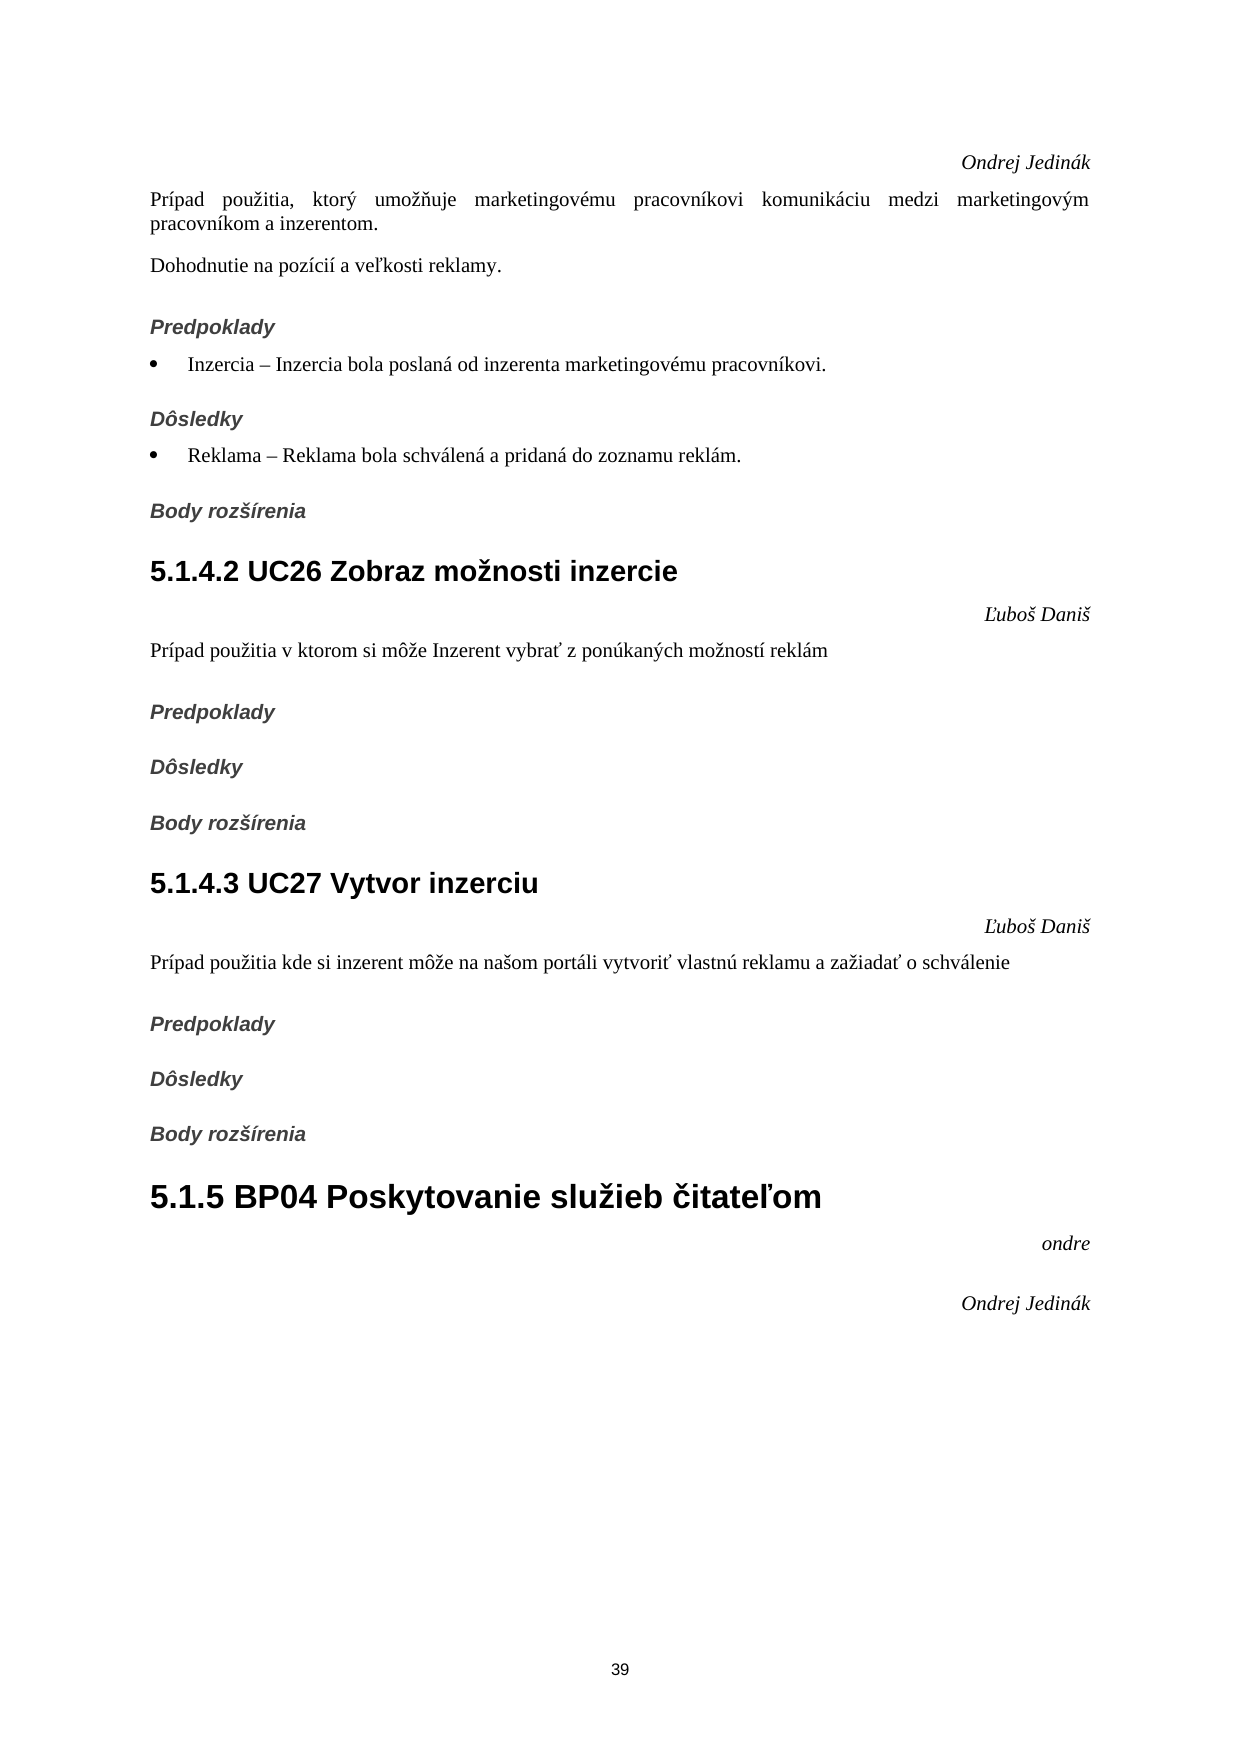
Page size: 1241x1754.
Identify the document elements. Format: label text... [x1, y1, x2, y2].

title Body rozšírenia [150, 810, 1090, 834]
text Prípad použitia, ktorý umožňuje marketingovému pracovníkovi komunikáciu medzi marketingovým pracovníkom a inzerentom. [150, 187, 1090, 235]
title Predpoklady [150, 315, 1090, 339]
text Inzercia – Inzercia bola poslaná od inzerenta marketingovému pracovníkovi. [150, 351, 1090, 376]
text Ľuboš Daniš [150, 914, 1090, 938]
subtitle UC26 Zobraz možnosti inzercie [150, 554, 1090, 587]
text Prípad použitia kde si inzerent môže na našom portáli vytvoriť vlastnú reklamu a zažiadať o schválenie [150, 950, 1090, 974]
title Dôsledky [150, 1067, 1090, 1091]
title Body rozšírenia [150, 1122, 1090, 1146]
subtitle BP04 Poskytovanie služieb čitateľom [150, 1177, 1090, 1216]
title Body rozšírenia [150, 498, 1090, 522]
text Ľuboš Daniš [150, 602, 1090, 626]
text Ondrej Jedinák [150, 150, 1090, 174]
text Ondrej Jedinák [150, 1291, 1090, 1315]
text Prípad použitia v ktorom si môže Inzerent vybrať z ponúkaných možností reklám [150, 638, 1090, 662]
title Dôsledky [150, 407, 1090, 431]
text Dohodnutie na pozícií a veľkosti reklamy. [150, 253, 1090, 277]
title Dôsledky [150, 755, 1090, 779]
text Reklama – Reklama bola schválená a pridaná do zoznamu reklám. [150, 443, 1090, 467]
title Predpoklady [150, 700, 1090, 724]
text ondre [150, 1231, 1090, 1254]
subtitle UC27 Vytvor inzerciu [150, 866, 1090, 899]
title Predpoklady [150, 1012, 1090, 1036]
